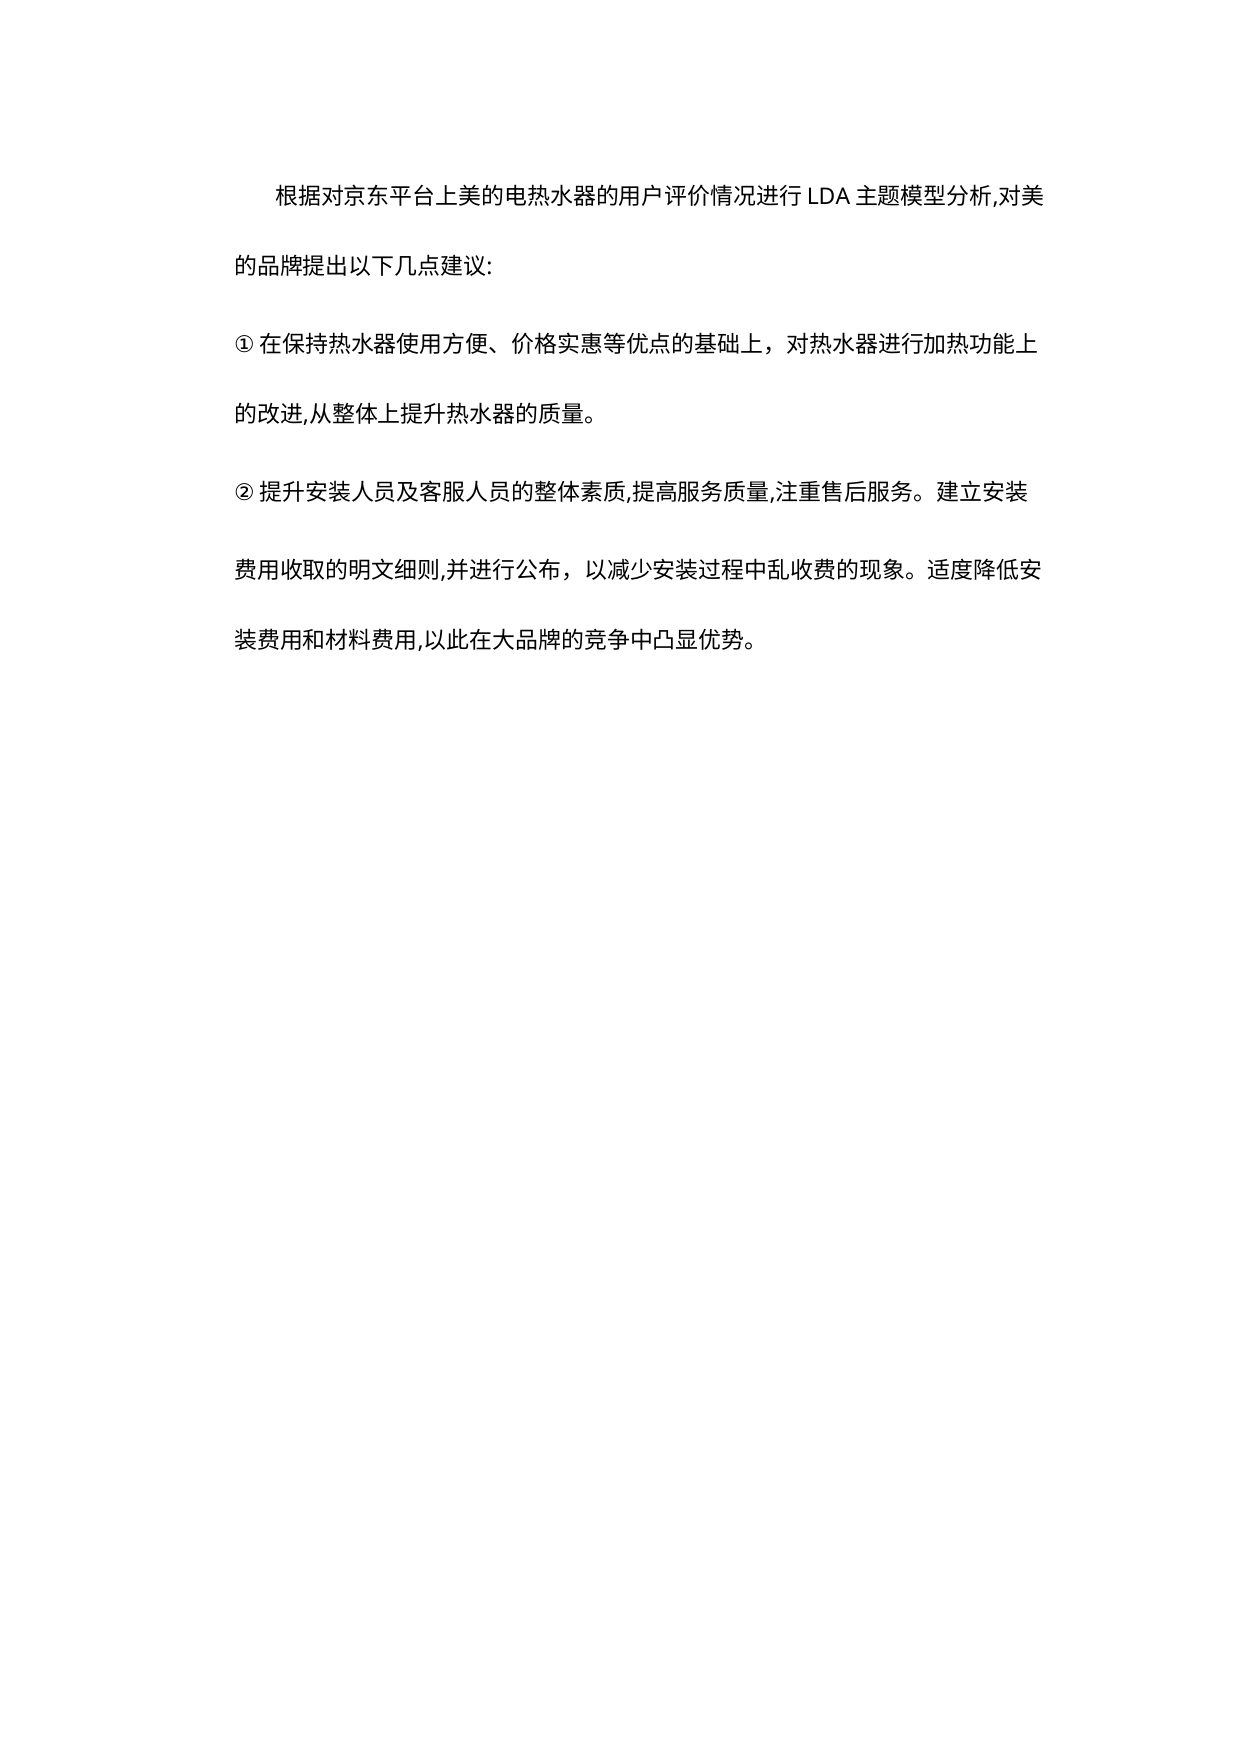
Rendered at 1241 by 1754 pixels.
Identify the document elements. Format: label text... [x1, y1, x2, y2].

text 费用收取的明文细则,并进行公布，以减少安装过程中乱收费的现象。适度降低安装费用和材料费用,以此在大品牌的竞争中凸显优势。 [234, 536, 1053, 671]
text ①在保持热水器使用方便、价格实惠等优点的基础上，对热水器进行加热功能上的改进,从整体上提升热水器的质量。 [234, 310, 1053, 445]
text 根据对京东平台上美的电热水器的用户评价情况进行LDA主题模型分析,对美的品牌提出以下几点建议: [234, 162, 1053, 297]
text ②提升安装人员及客服人员的整体素质,提高服务质量,注重售后服务。建立安装 [234, 458, 1053, 523]
